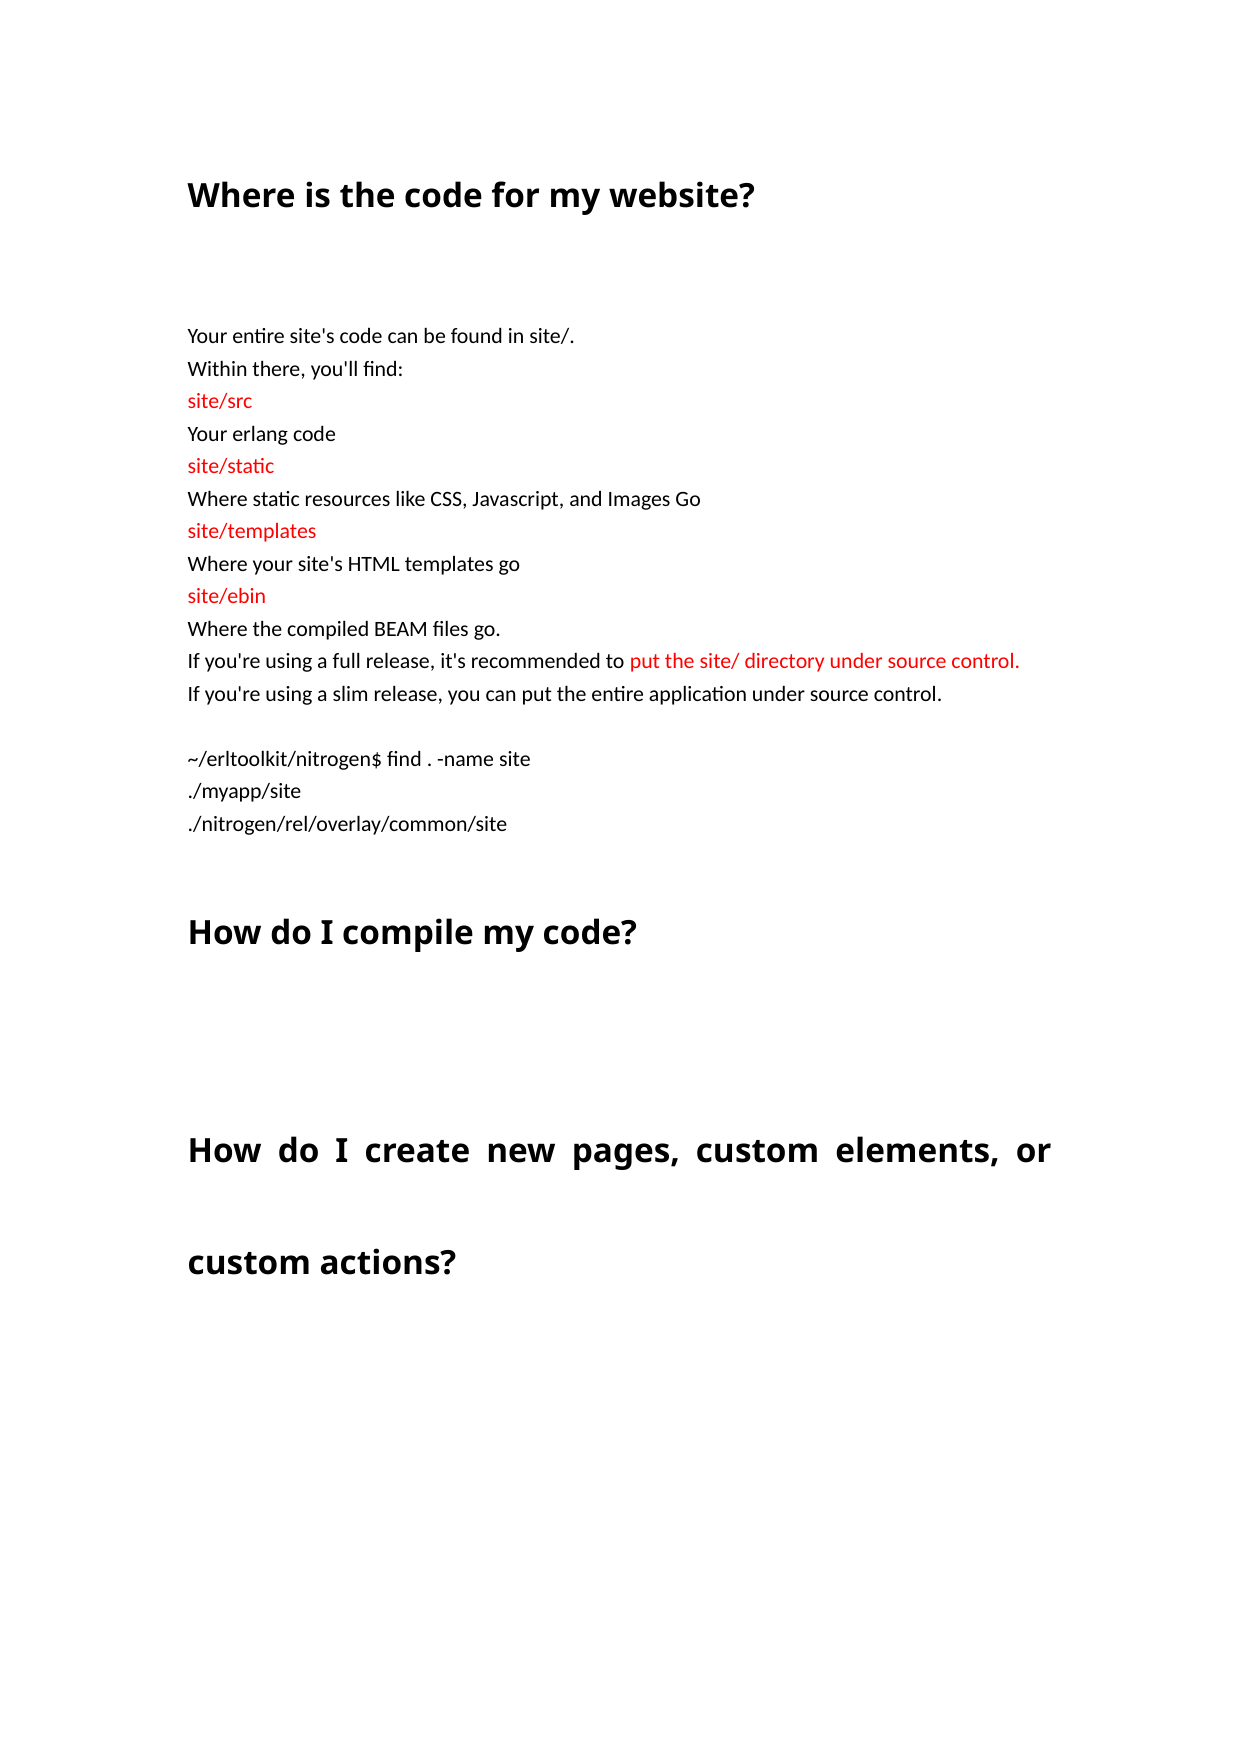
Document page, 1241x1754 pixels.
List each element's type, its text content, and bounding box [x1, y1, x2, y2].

text ./nitrogen/rel/overlay/common/site [187, 807, 1053, 840]
text Within there, you'll find: [187, 352, 1053, 385]
text ./myapp/site [187, 775, 1053, 807]
text ~/erltoolkit/nitrogen$ find . -name site [187, 742, 1053, 775]
text If you're using a full release, it's recommended to put the site/ directory under source control. [187, 645, 1053, 677]
text Where the compiled BEAM files go. [187, 612, 1053, 645]
subtitle How do I compile my code? [187, 899, 1053, 964]
text site/ebin [187, 580, 1053, 612]
text Your erlang code [187, 417, 1053, 450]
text Your entire site's code can be found in site/. [187, 320, 1053, 352]
text site/templates [187, 515, 1053, 547]
subtitle Where is the code for my website? [187, 162, 1053, 227]
text Where your site's HTML templates go [187, 547, 1053, 580]
subtitle How do I create new pages, custom elements, or custom actions? [187, 1117, 1053, 1294]
text site/src [187, 385, 1053, 417]
text site/static [187, 450, 1053, 482]
text If you're using a slim release, you can put the entire application under source control. [187, 677, 1053, 710]
text Where static resources like CSS, Javascript, and Images Go [187, 482, 1053, 515]
